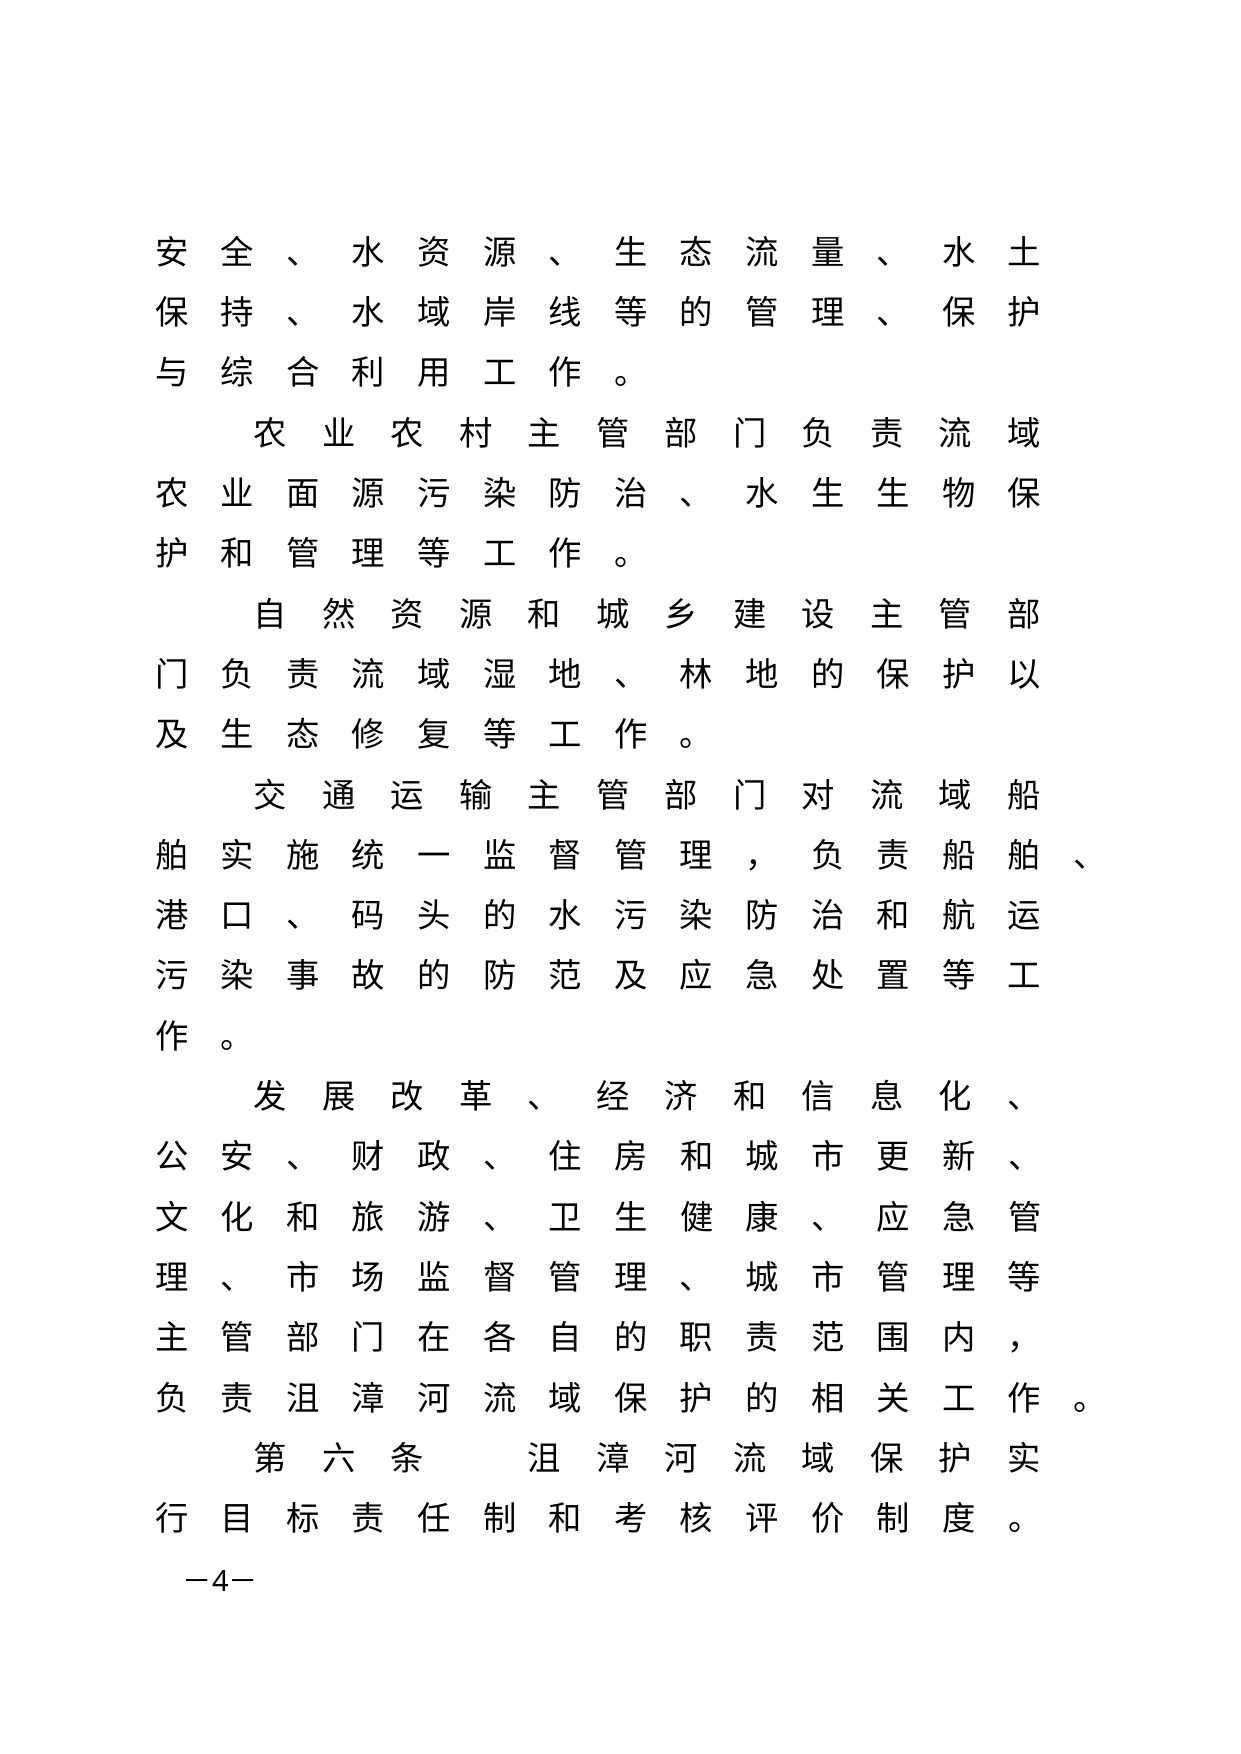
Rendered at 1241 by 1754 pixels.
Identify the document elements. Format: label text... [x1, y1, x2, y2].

text 交通运输主管部门对流域船舶实施统一监督管理，负责船舶、港口、码头的水污染防治和航运污染事故的防范及应急处置等工作。 [155, 762, 1073, 1064]
text 发展改革、经济和信息化、公安、财政、住房和城市更新、文化和旅游、卫生健康、应急管理、市场监督管理、城市管理等主管部门在各自的职责范围内，负责沮漳河流域保护的相关工作。 [155, 1064, 1073, 1426]
text 农业农村主管部门负责流域农业面源污染防治、水生生物保护和管理等工作。 [155, 400, 1073, 581]
text 第六条 沮漳河流域保护实行目标责任制和考核评价制度。 [155, 1426, 1073, 1546]
text 自然资源和城乡建设主管部门负责流域湿地、林地的保护以及生态修复等工作。 [155, 581, 1073, 762]
text 水行政主管部门负责流域水安全、水资源、生态流量、水土保持、水域岸线等的管理、保护与综合利用工作。 [155, 219, 1073, 400]
